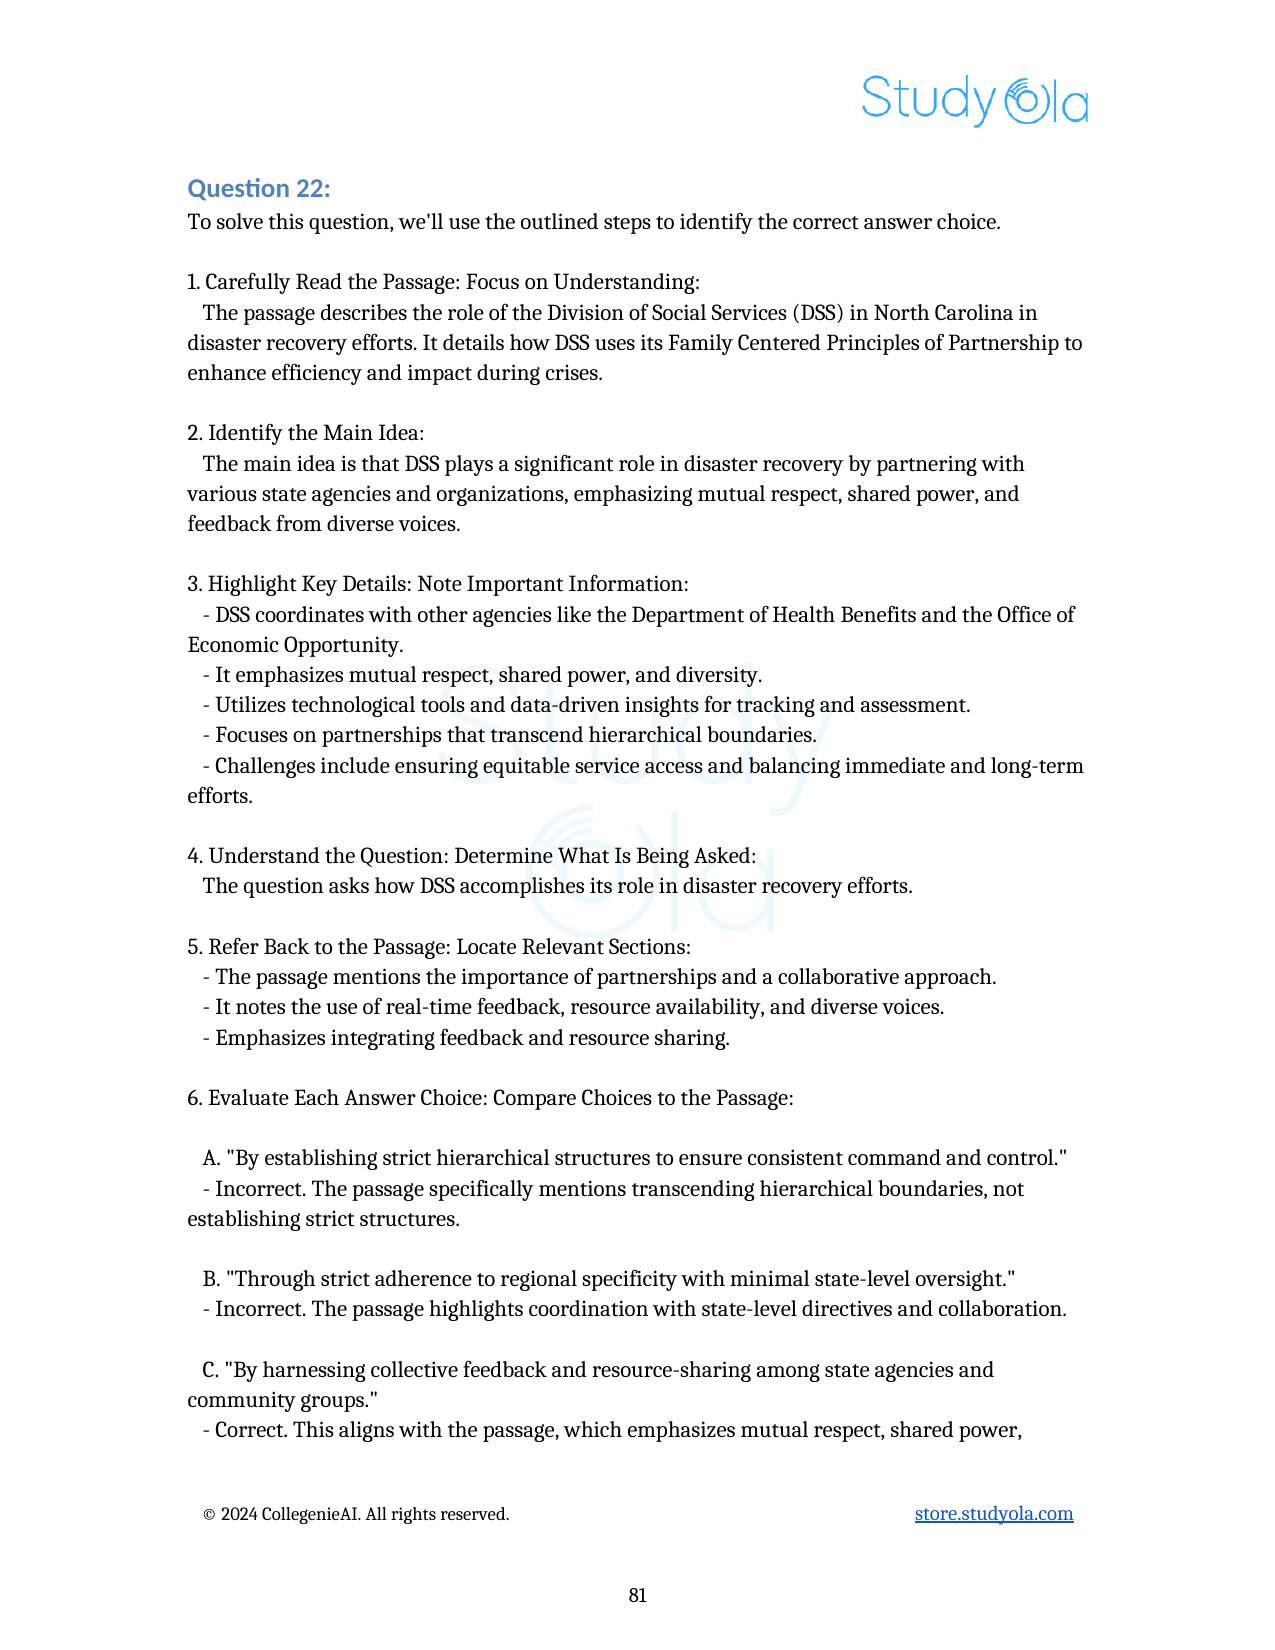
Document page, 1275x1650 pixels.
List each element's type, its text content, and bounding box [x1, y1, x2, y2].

subtitle Question 22: [187, 171, 1087, 204]
picture [187, 163, 1088, 1437]
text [187, 209, 1087, 1443]
picture [862, 75, 1088, 128]
